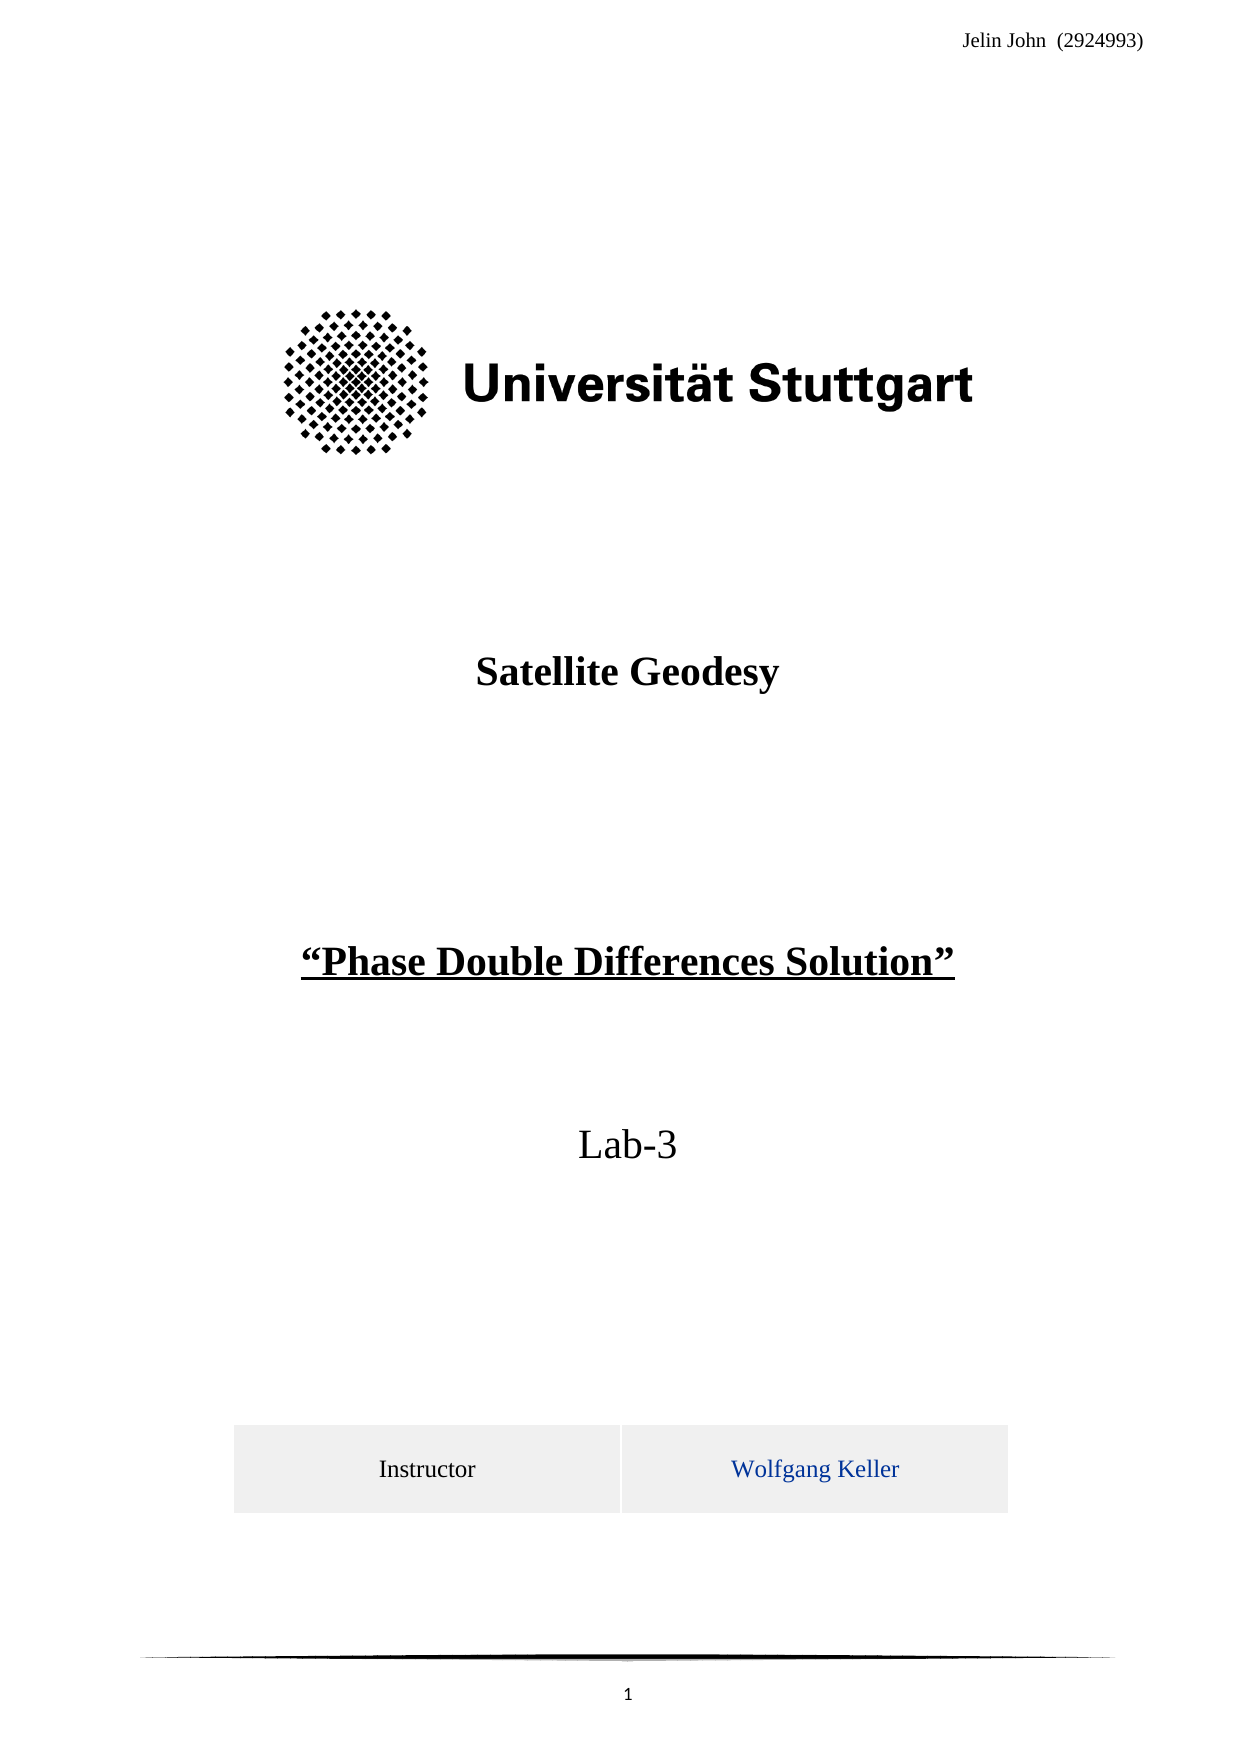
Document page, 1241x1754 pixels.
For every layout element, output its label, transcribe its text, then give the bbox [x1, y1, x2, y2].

table_header Wolfgang Keller [622, 1425, 1008, 1513]
picture [140, 1653, 1116, 1662]
text Lab-3 [103, 1119, 1152, 1167]
table_header Instructor [234, 1425, 620, 1513]
picture [283, 309, 973, 455]
text Satellite Geodesy [103, 646, 1152, 694]
text “Phase Double Differences Solution” [103, 936, 1152, 984]
